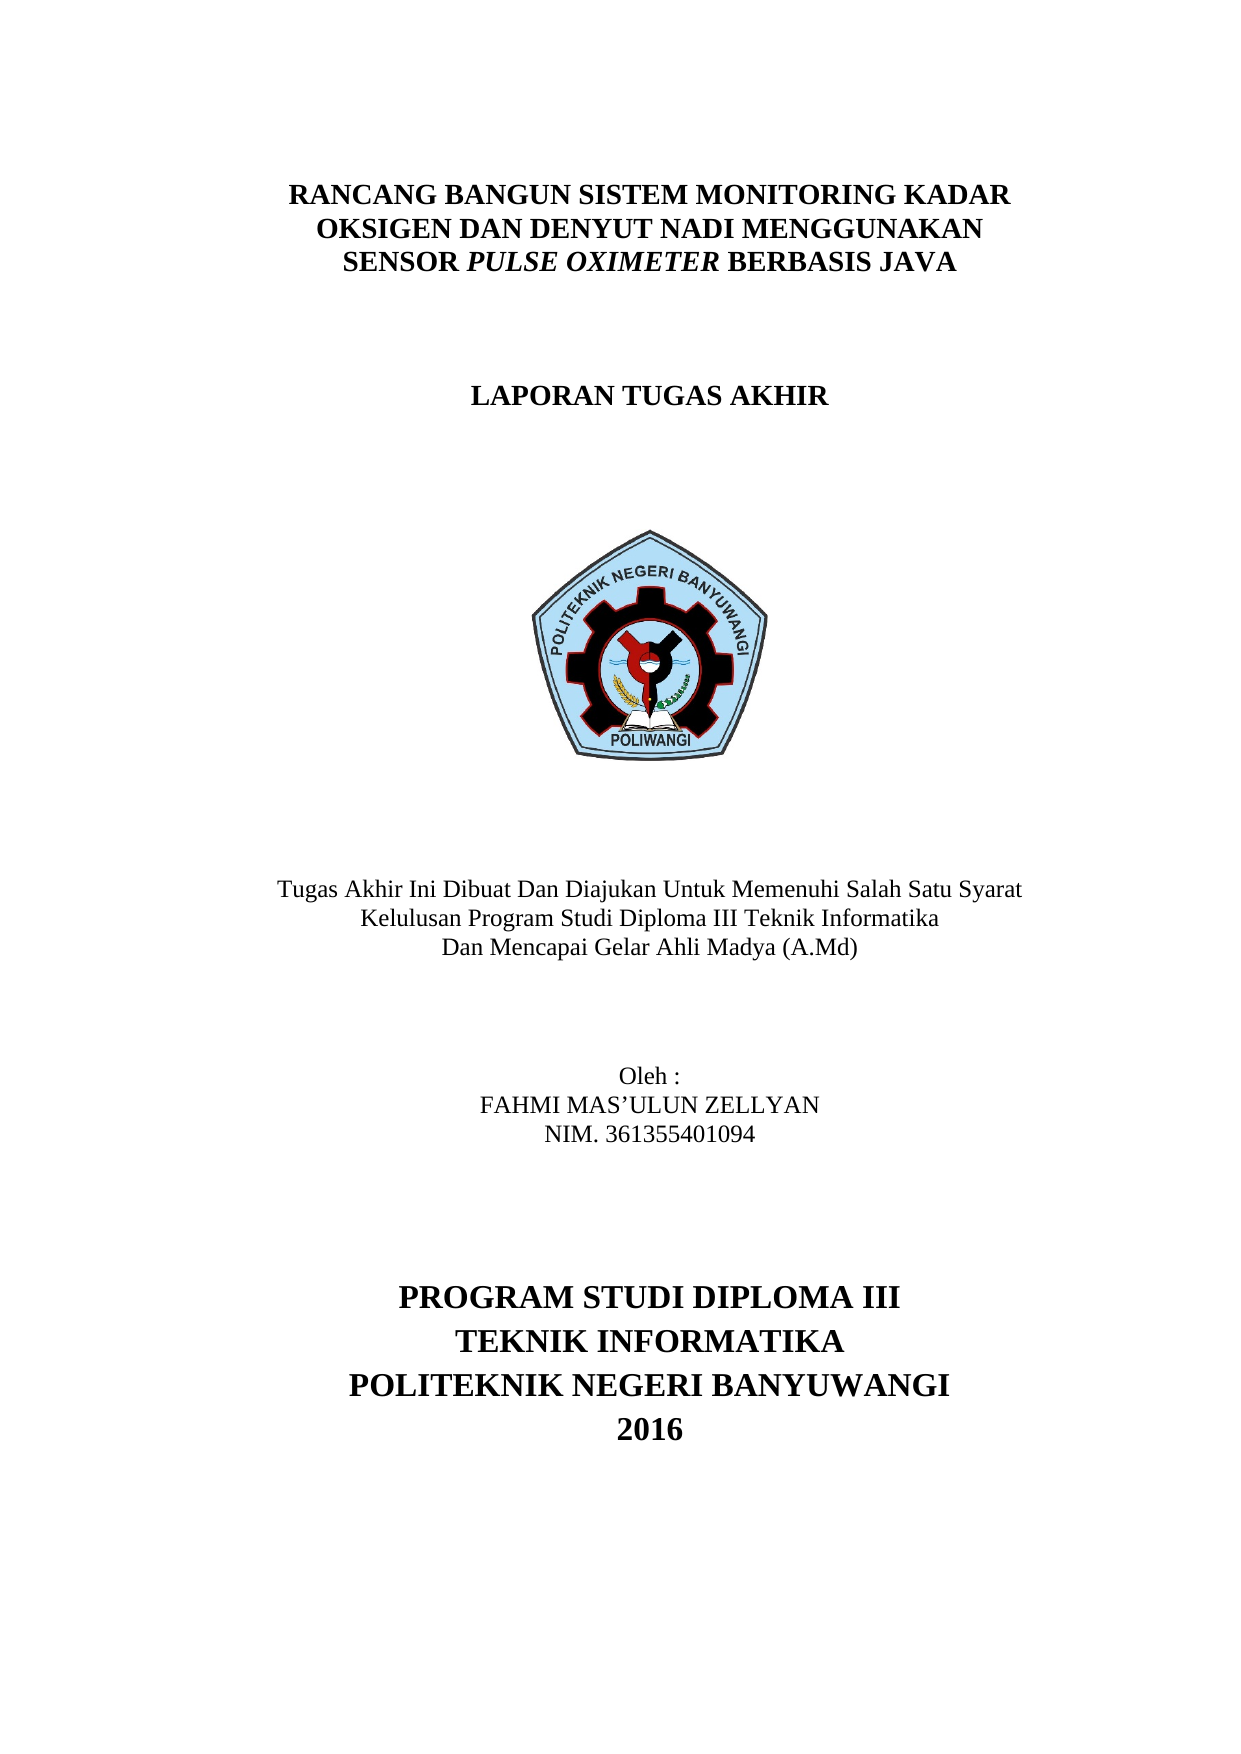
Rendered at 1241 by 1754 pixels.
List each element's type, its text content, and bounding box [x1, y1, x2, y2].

text Oleh : [236, 1061, 1063, 1090]
text TEKNIK INFORMATIKA [236, 1321, 1063, 1359]
text Kelulusan Program Studi Diploma III Teknik Informatika [236, 903, 1063, 932]
text 2016 [236, 1409, 1063, 1448]
text POLITEKNIK NEGERI BANYUWANGI [236, 1365, 1063, 1403]
text Tugas Akhir Ini Dibuat Dan Diajukan Untuk Memenuhi Salah Satu Syarat [236, 874, 1063, 903]
text PROGRAM STUDI DIPLOMA III [236, 1277, 1063, 1315]
text RANCANG BANGUN SISTEM MONITORING KADAR OKSIGEN DAN DENYUT NADI MENGGUNAKAN [236, 177, 1063, 244]
picture [531, 529, 768, 761]
text LAPORAN TUGAS AKHIR [236, 378, 1063, 412]
text SENSOR PULSE OXIMETER BERBASIS JAVA [236, 244, 1063, 278]
text Dan Mencapai Gelar Ahli Madya (A.Md) [236, 932, 1063, 961]
text NIM. 361355401094 [236, 1119, 1063, 1148]
text FAHMI MAS’ULUN ZELLYAN [236, 1090, 1063, 1119]
